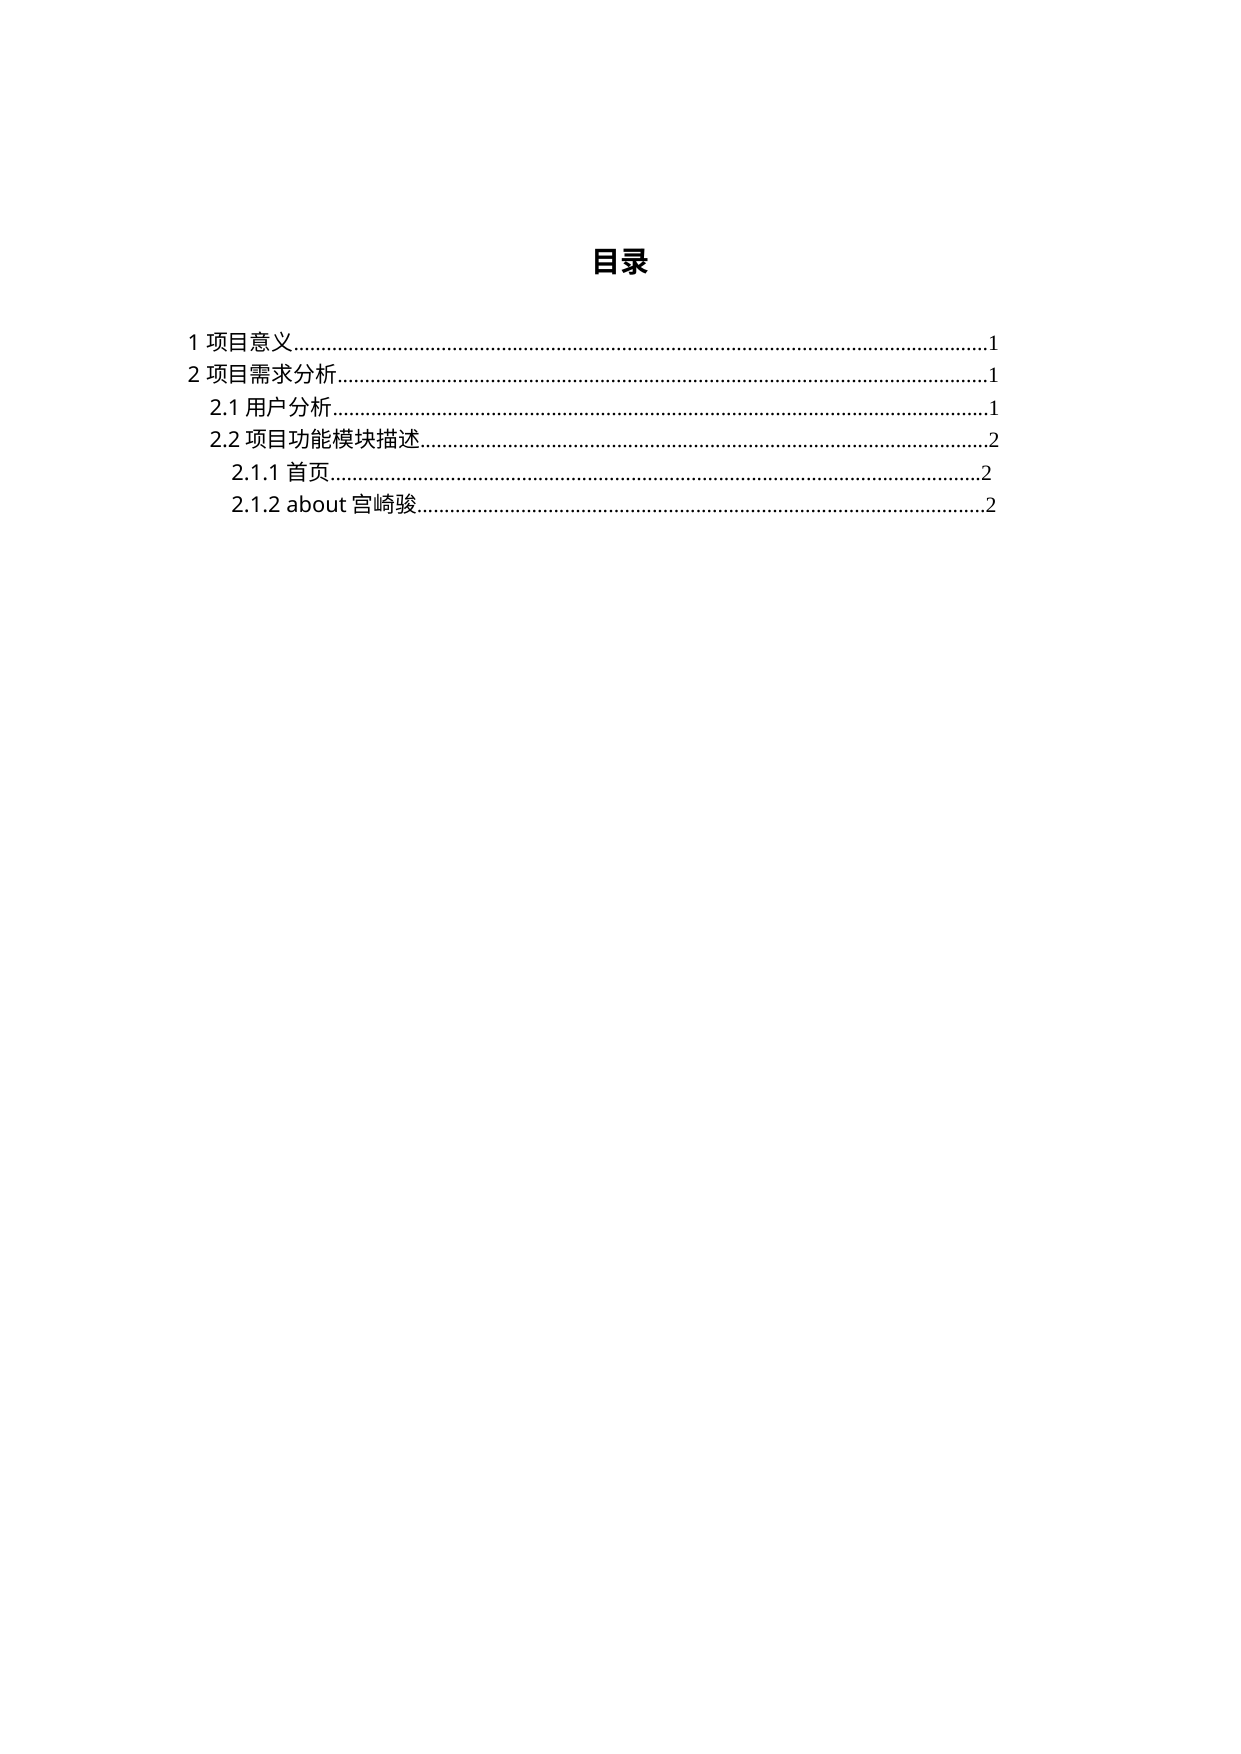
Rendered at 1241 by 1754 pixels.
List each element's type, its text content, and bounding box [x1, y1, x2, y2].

text 2.2项目功能模块描述........................................................................................................2 [187, 422, 1053, 454]
text 2.1.1 首页.......................................................................................................................2 [187, 454, 1053, 487]
text 2 项目需求分析.......................................................................................................................1 [187, 357, 1053, 389]
text 目录 [187, 227, 1053, 292]
text 2.1.2 about宫崎骏........................................................................................................2 [187, 487, 1053, 519]
text 1 项目意义...............................................................................................................................1 [187, 324, 1053, 357]
text 2.1用户分析........................................................................................................................1 [187, 389, 1053, 422]
